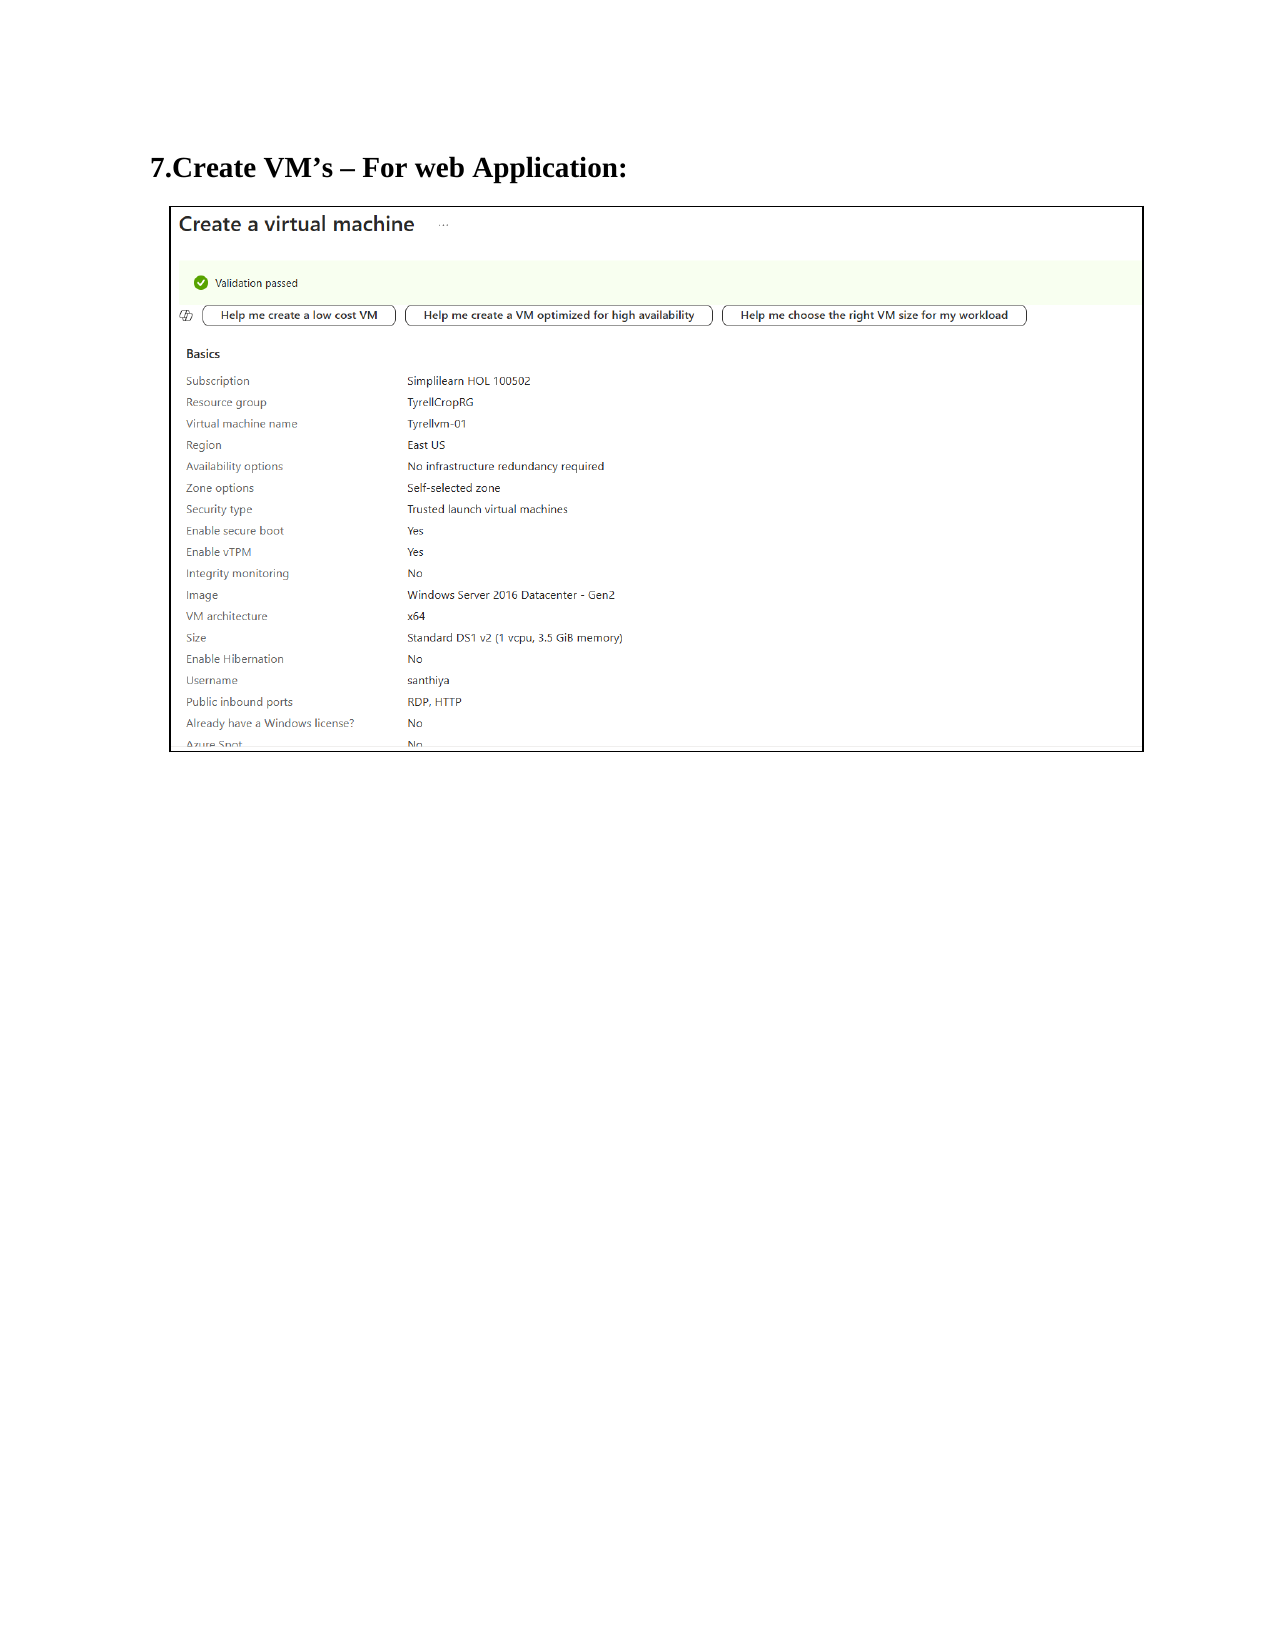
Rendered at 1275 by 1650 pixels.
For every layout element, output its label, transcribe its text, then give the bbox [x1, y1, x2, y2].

text 7.Create VM’s – For web Application: [150, 150, 1125, 183]
